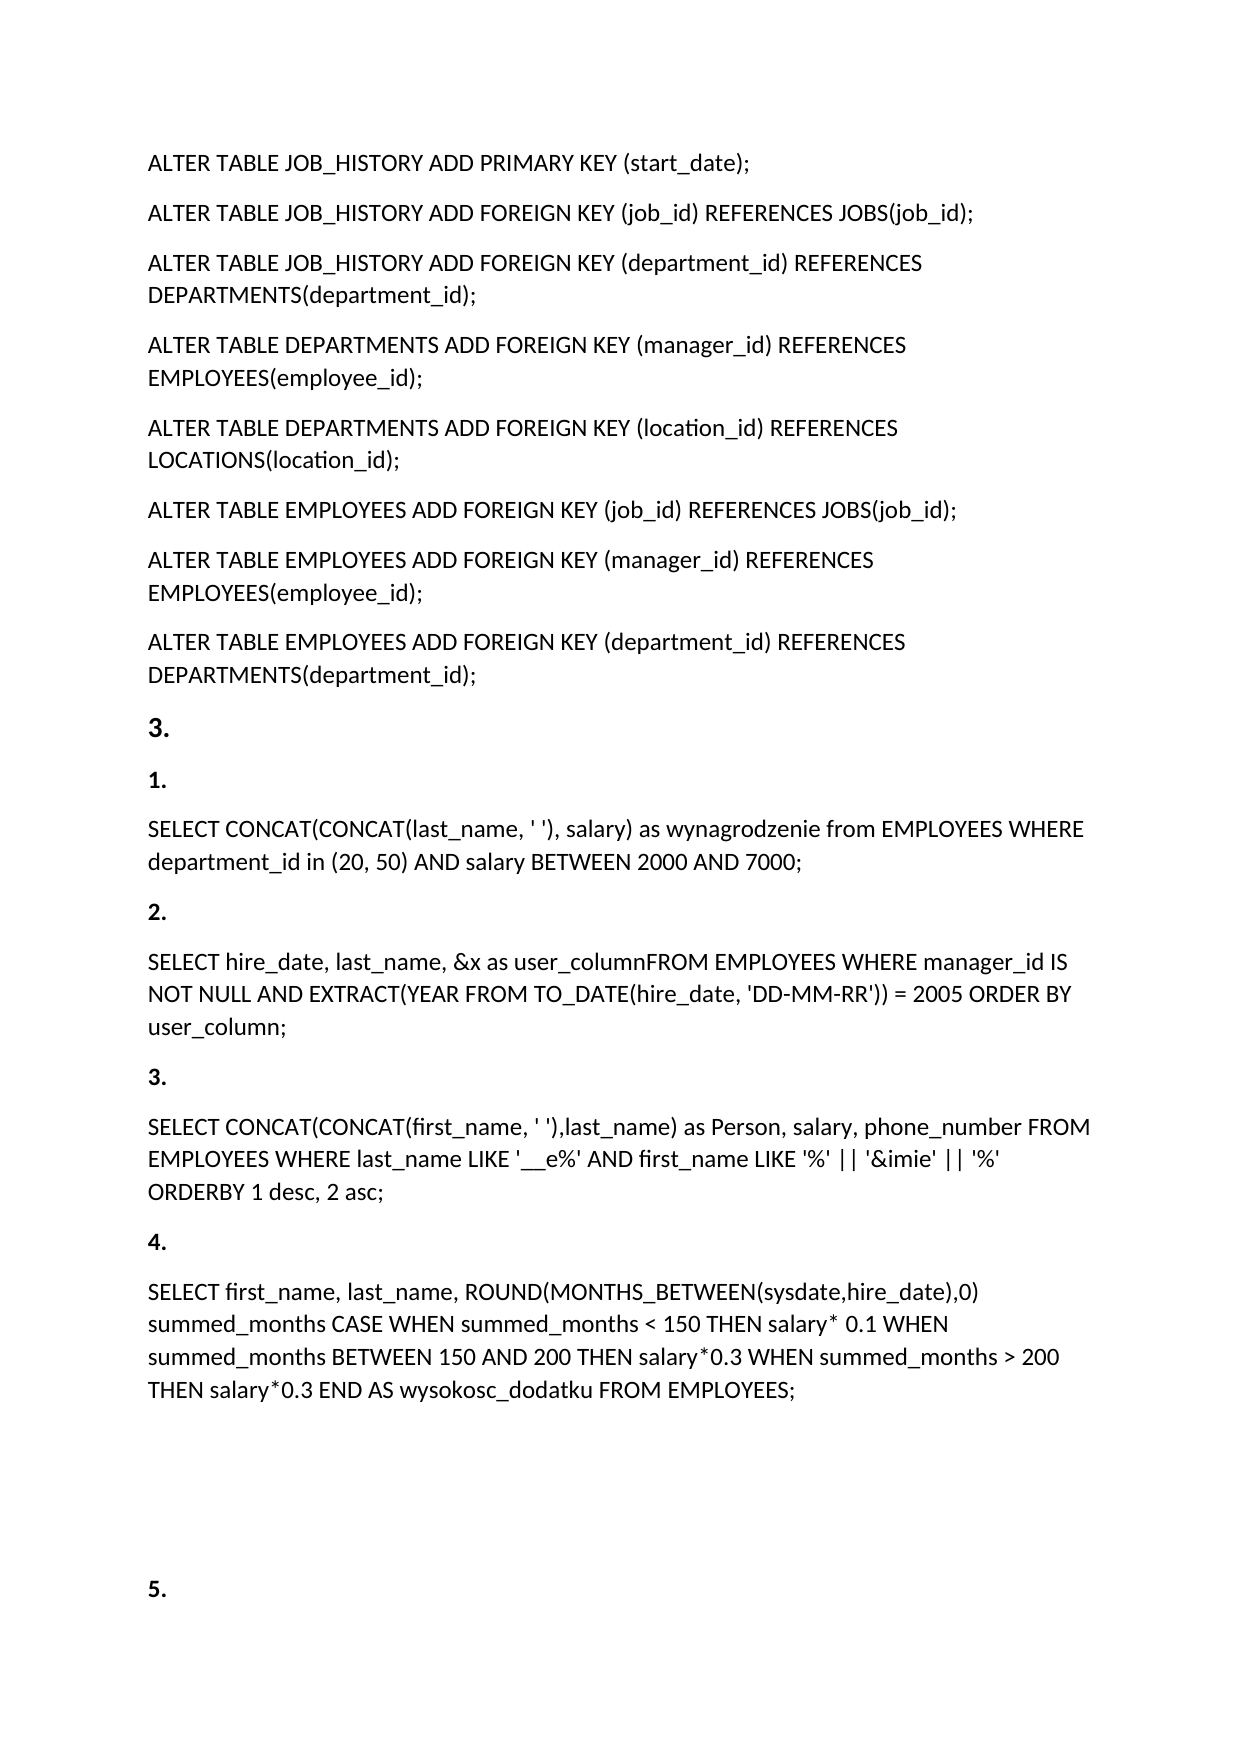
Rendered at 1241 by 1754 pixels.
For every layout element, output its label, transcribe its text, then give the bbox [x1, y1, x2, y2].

text 1. [148, 764, 1093, 794]
text 3. [148, 709, 1093, 744]
text ALTER TABLE JOB_HISTORY ADD FOREIGN KEY (department_id) REFERENCES DEPARTMENTS(department_id); [148, 247, 1093, 310]
text 5. [148, 1573, 1093, 1603]
text 3. [148, 1061, 1093, 1092]
text SELECT CONCAT(CONCAT(last_name, ' '), salary) as wynagrodzenie from EMPLOYEES WHERE department_id in (20, 50) AND salary BETWEEN 2000 AND 7000; [148, 813, 1093, 877]
text 4. [148, 1226, 1093, 1257]
text ALTER TABLE DEPARTMENTS ADD FOREIGN KEY (location_id) REFERENCES LOCATIONS(location_id); [148, 412, 1093, 475]
text ALTER TABLE EMPLOYEES ADD FOREIGN KEY (department_id) REFERENCES DEPARTMENTS(department_id); [148, 626, 1093, 690]
text ALTER TABLE EMPLOYEES ADD FOREIGN KEY (job_id) REFERENCES JOBS(job_id); [148, 494, 1093, 525]
text SELECT CONCAT(CONCAT(first_name, ' '),last_name) as Person, salary, phone_number FROM EMPLOYEES WHERE last_name LIKE '__e%' AND first_name LIKE '%' || '&imie' || '%' ORDERBY 1 desc, 2 asc; [148, 1111, 1093, 1207]
text ALTER TABLE JOB_HISTORY ADD FOREIGN KEY (job_id) REFERENCES JOBS(job_id); [148, 197, 1093, 228]
text ALTER TABLE JOB_HISTORY ADD PRIMARY KEY (start_date); [148, 148, 1093, 178]
text ALTER TABLE DEPARTMENTS ADD FOREIGN KEY (manager_id) REFERENCES EMPLOYEES(employee_id); [148, 329, 1093, 393]
text SELECT hire_date, last_name, &x as user_columnFROM EMPLOYEES WHERE manager_id IS NOT NULL AND EXTRACT(YEAR FROM TO_DATE(hire_date, 'DD-MM-RR')) = 2005 ORDER BY user_column; [148, 946, 1093, 1042]
text ALTER TABLE EMPLOYEES ADD FOREIGN KEY (manager_id) REFERENCES EMPLOYEES(employee_id); [148, 544, 1093, 607]
text 2. [148, 896, 1093, 927]
text SELECT first_name, last_name, ROUND(MONTHS_BETWEEN(sysdate,hire_date),0) summed_months CASE WHEN summed_months < 150 THEN salary* 0.1 WHEN summed_months BETWEEN 150 AND 200 THEN salary*0.3 WHEN summed_months > 200 THEN salary*0.3 END AS wysokosc_dodatku FROM EMPLOYEES; [148, 1276, 1093, 1405]
